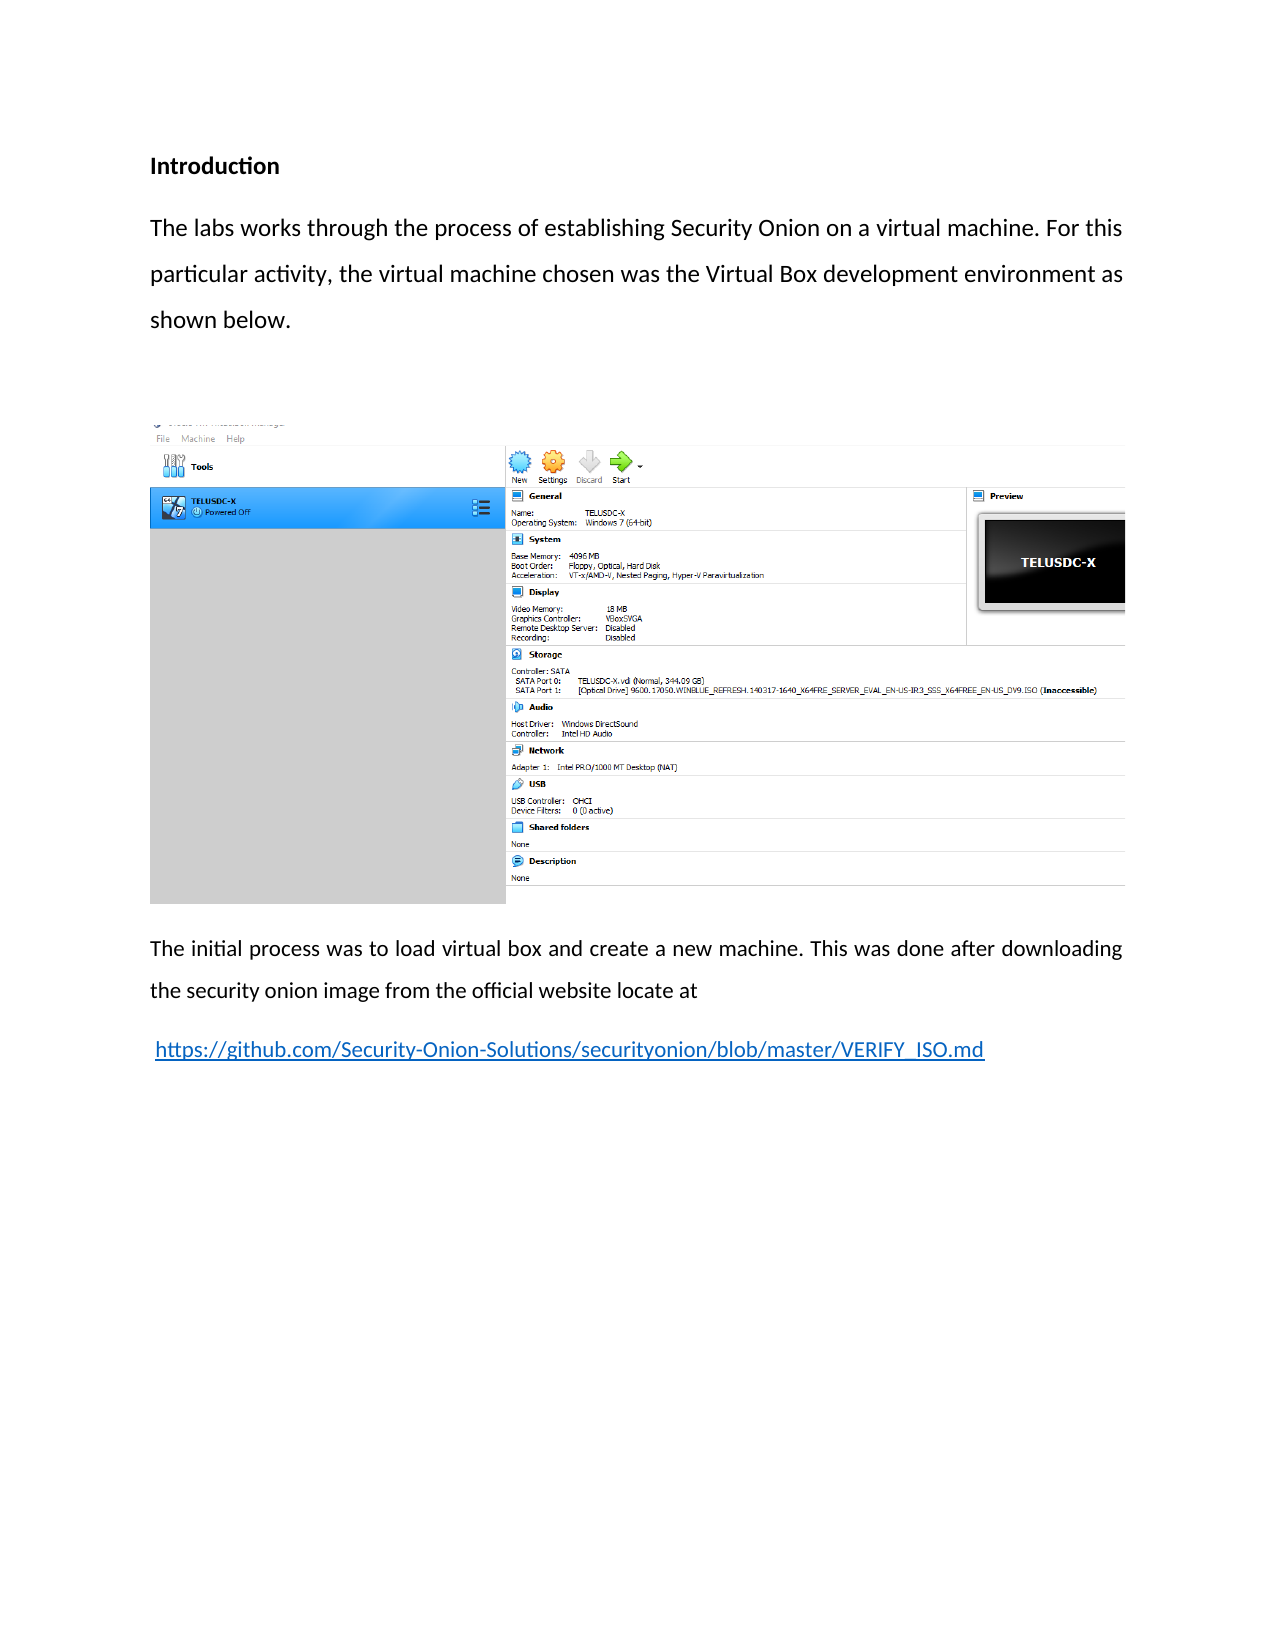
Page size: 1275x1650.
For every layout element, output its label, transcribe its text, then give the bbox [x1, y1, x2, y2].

text The labs works through the process of establishing Security Onion on a virtual machine. For this particular activity, the virtual machine chosen was the Virtual Box development environment as shown below. [150, 212, 1125, 334]
picture [150, 425, 1125, 904]
text The initial process was to load virtual box and create a new machine. This was done after downloading the security onion image from the official website locate at [150, 934, 1125, 1004]
text Introduction [150, 150, 1125, 181]
text https://github.com/Security-Onion-Solutions/securityonion/blob/master/VERIFY_ISO.md [150, 1035, 1125, 1063]
